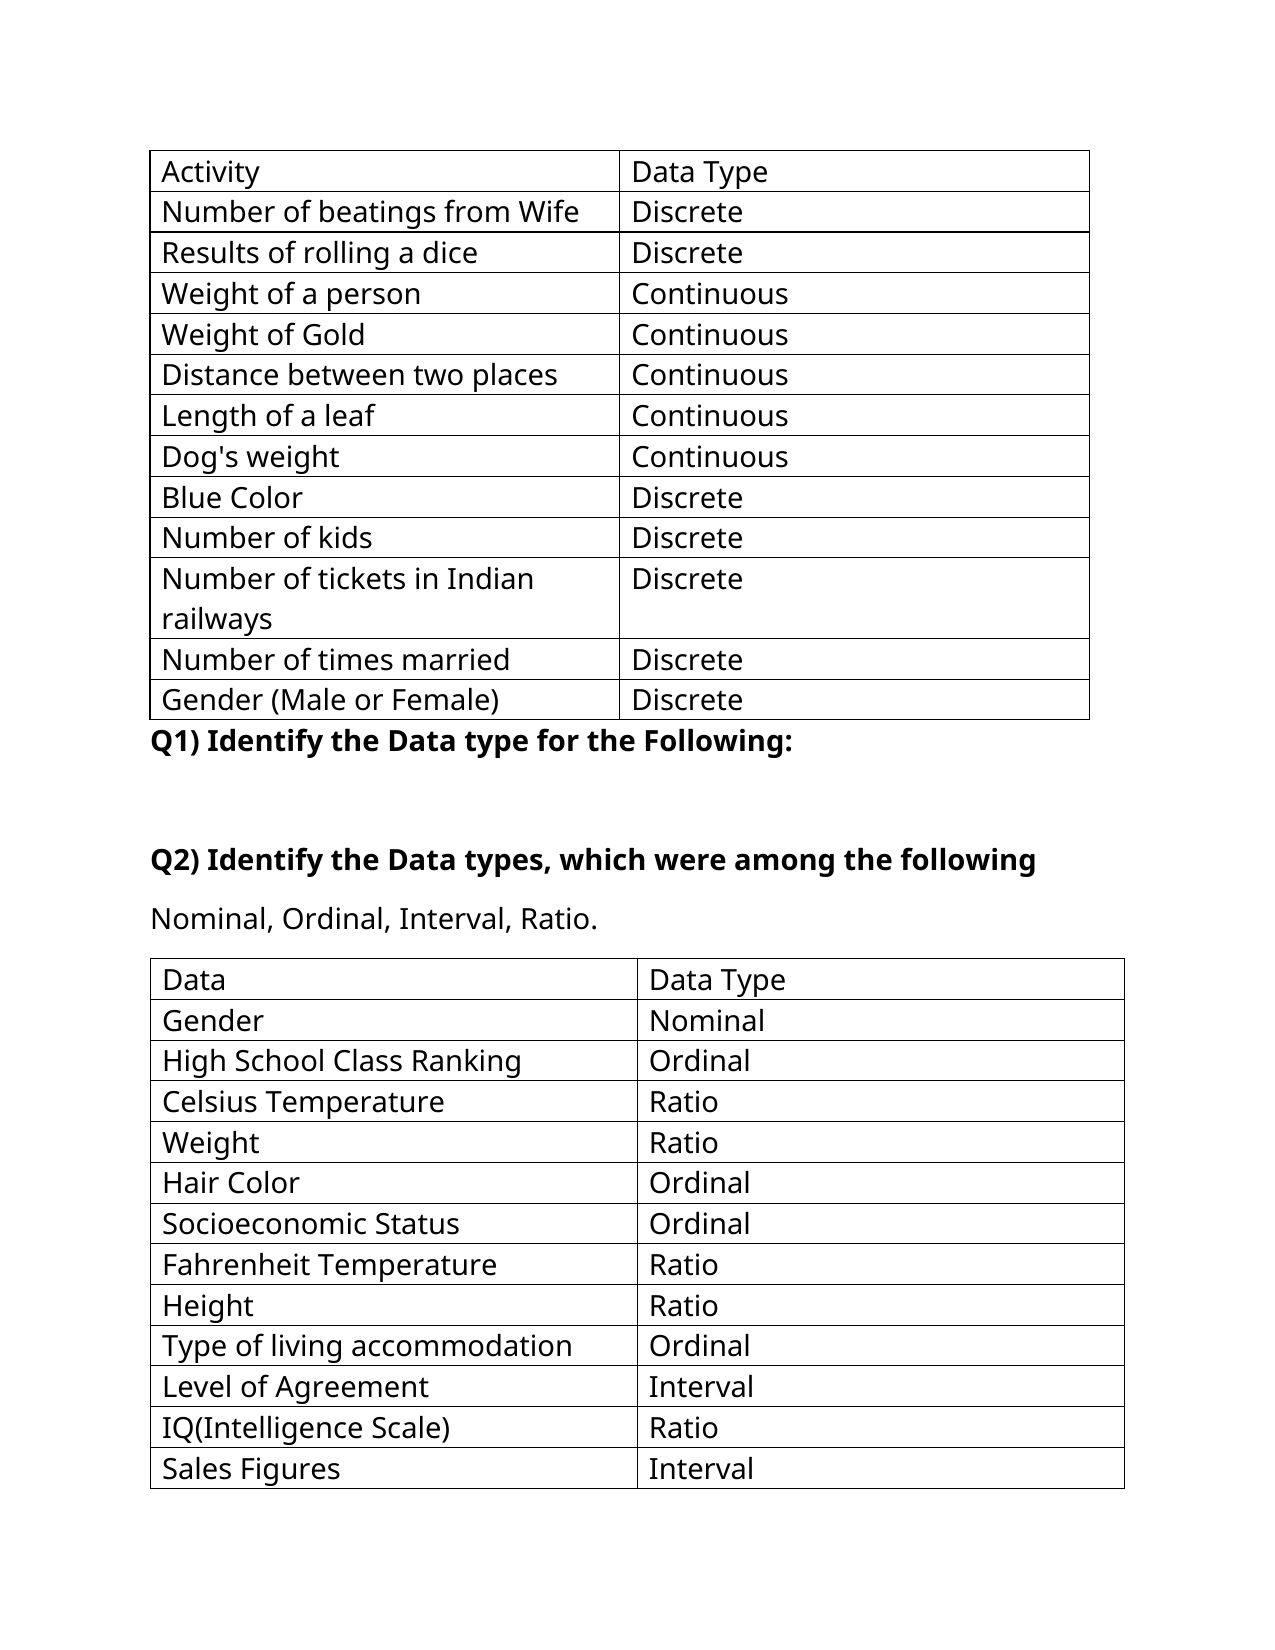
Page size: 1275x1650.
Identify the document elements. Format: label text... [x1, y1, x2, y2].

table_cell Continuous [620, 273, 1089, 313]
table_cell Discrete [620, 192, 1089, 231]
table_cell Ratio [638, 1081, 1124, 1121]
table_cell Blue Color [151, 477, 619, 517]
table_header Data [151, 959, 637, 999]
table_cell Number of tickets in Indian railways [151, 558, 619, 638]
text Q2) Identify the Data types, which were among the following [150, 839, 1125, 879]
table_cell Dog's weight [151, 436, 619, 476]
table_cell Ratio [638, 1244, 1124, 1284]
table_cell Level of Agreement [151, 1366, 637, 1406]
table_cell Ordinal [638, 1204, 1124, 1243]
table_cell Discrete [620, 233, 1089, 272]
table_cell Ordinal [638, 1163, 1124, 1202]
table_cell Ratio [638, 1407, 1124, 1447]
table_cell Discrete [620, 680, 1089, 719]
table_cell Ordinal [638, 1041, 1124, 1080]
table_cell Socioeconomic Status [151, 1204, 637, 1243]
table_cell Continuous [620, 314, 1089, 354]
table_cell Gender [151, 1000, 637, 1039]
table_cell Discrete [620, 558, 1089, 638]
table_cell Discrete [620, 518, 1089, 557]
text Nominal, Ordinal, Interval, Ratio. [150, 899, 1125, 938]
table_cell Ordinal [638, 1326, 1124, 1365]
table_cell Results of rolling a dice [151, 233, 619, 272]
table_cell Nominal [638, 1000, 1124, 1039]
table_cell Interval [638, 1448, 1124, 1488]
table_cell Ratio [638, 1285, 1124, 1325]
table_cell Type of living accommodation [151, 1326, 637, 1365]
table_cell Discrete [620, 477, 1089, 517]
table_cell Weight of a person [151, 273, 619, 313]
table_cell Hair Color [151, 1163, 637, 1202]
table_cell Weight of Gold [151, 314, 619, 354]
table_cell Height [151, 1285, 637, 1325]
table_cell Continuous [620, 395, 1089, 435]
table_cell Celsius Temperature [151, 1081, 637, 1121]
table_cell Interval [638, 1366, 1124, 1406]
table_cell Number of kids [151, 518, 619, 557]
table_cell Continuous [620, 355, 1089, 394]
table_cell Sales Figures [151, 1448, 637, 1488]
table_cell Length of a leaf [151, 395, 619, 435]
table_cell Continuous [620, 436, 1089, 476]
table_cell Ratio [638, 1122, 1124, 1162]
table_cell Number of times married [151, 639, 619, 678]
table_cell Gender (Male or Female) [151, 680, 619, 719]
table_header Data Type [638, 959, 1124, 999]
table_cell Number of beatings from Wife [151, 192, 619, 231]
table_header Data Type [620, 151, 1089, 191]
text Q1) Identify the Data type for the Following: [150, 720, 1125, 760]
table_cell Fahrenheit Temperature [151, 1244, 637, 1284]
table_header Activity [151, 151, 619, 191]
table_cell Discrete [620, 639, 1089, 678]
table_cell High School Class Ranking [151, 1041, 637, 1080]
table_cell IQ(Intelligence Scale) [151, 1407, 637, 1447]
table_cell Weight [151, 1122, 637, 1162]
table_cell Distance between two places [151, 355, 619, 394]
